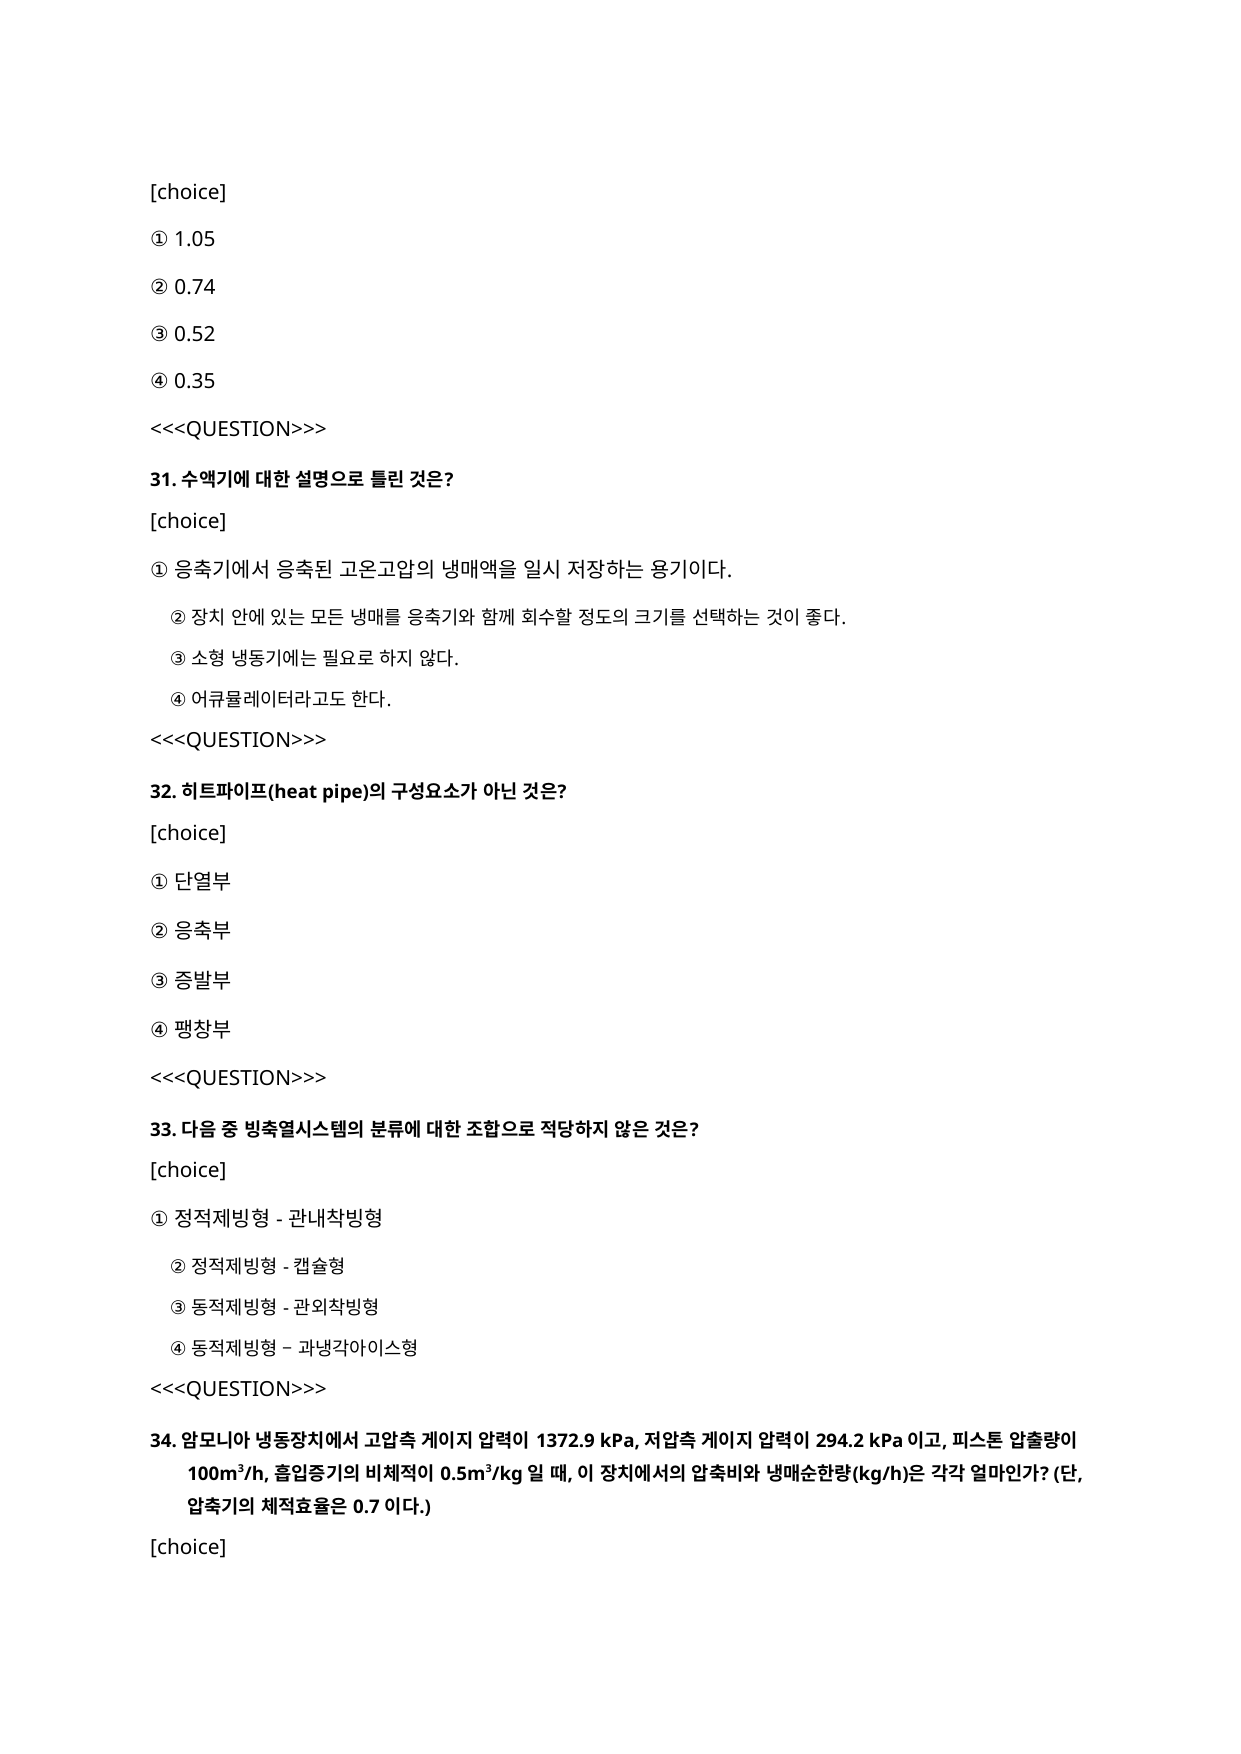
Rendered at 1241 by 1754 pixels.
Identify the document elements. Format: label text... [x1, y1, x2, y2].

text 32. 히트파이프(heat pipe)의 구성요소가 아닌 것은? [150, 777, 1090, 804]
text [choice] [150, 1532, 1090, 1561]
text ④ 동적제빙형 – 과냉각아이스형 [150, 1334, 1090, 1361]
text ③ 증발부 [150, 964, 1090, 994]
text <<<QUESTION>>> [150, 414, 1090, 442]
text <<<QUESTION>>> [150, 1374, 1090, 1403]
text ② 응축부 [150, 914, 1090, 945]
text ④ 팽창부 [150, 1013, 1090, 1044]
text 33. 다음 중 빙축열시스템의 분류에 대한 조합으로 적당하지 않은 것은? [150, 1114, 1090, 1141]
text ② 정적제빙형 - 캡슐형 [150, 1252, 1090, 1279]
text <<<QUESTION>>> [150, 1063, 1090, 1091]
text ① 1.05 [150, 224, 1090, 253]
text <<<QUESTION>>> [150, 726, 1090, 754]
text [choice] [150, 1155, 1090, 1183]
text ③ 동적제빙형 - 관외착빙형 [150, 1293, 1090, 1320]
text ① 응축기에서 응축된 고온고압의 냉매액을 일시 저장하는 용기이다. [150, 553, 1090, 584]
text ③ 0.52 [150, 319, 1090, 347]
text [choice] [150, 177, 1090, 206]
text [choice] [150, 818, 1090, 846]
text ② 0.74 [150, 272, 1090, 300]
text ① 정적제빙형 - 관내착빙형 [150, 1202, 1090, 1233]
text [choice] [150, 506, 1090, 534]
text ④ 어큐뮬레이터라고도 한다. [150, 684, 1090, 712]
text 31. 수액기에 대한 설명으로 틀린 것은? [150, 465, 1090, 492]
text ④ 0.35 [150, 366, 1090, 395]
text ① 단열부 [150, 865, 1090, 896]
text ③ 소형 냉동기에는 필요로 하지 않다. [150, 644, 1090, 671]
text ② 장치 안에 있는 모든 냉매를 응축기와 함께 회수할 정도의 크기를 선택하는 것이 좋다. [150, 603, 1090, 630]
text 34. 암모니아 냉동장치에서 고압측 게이지 압력이 1372.9 kPa, 저압측 게이지 압력이 294.2 kPa이고, 피스톤 압출량이 100m3/h, 흡입증기의 비체적이 0.5m3/kg 일 때, 이 장치에서의 압축비와 냉매순한량(kg/h)은 각각 얼마인가? (단, 압축기의 체적효율은 0.7 이다.) [150, 1426, 1090, 1518]
